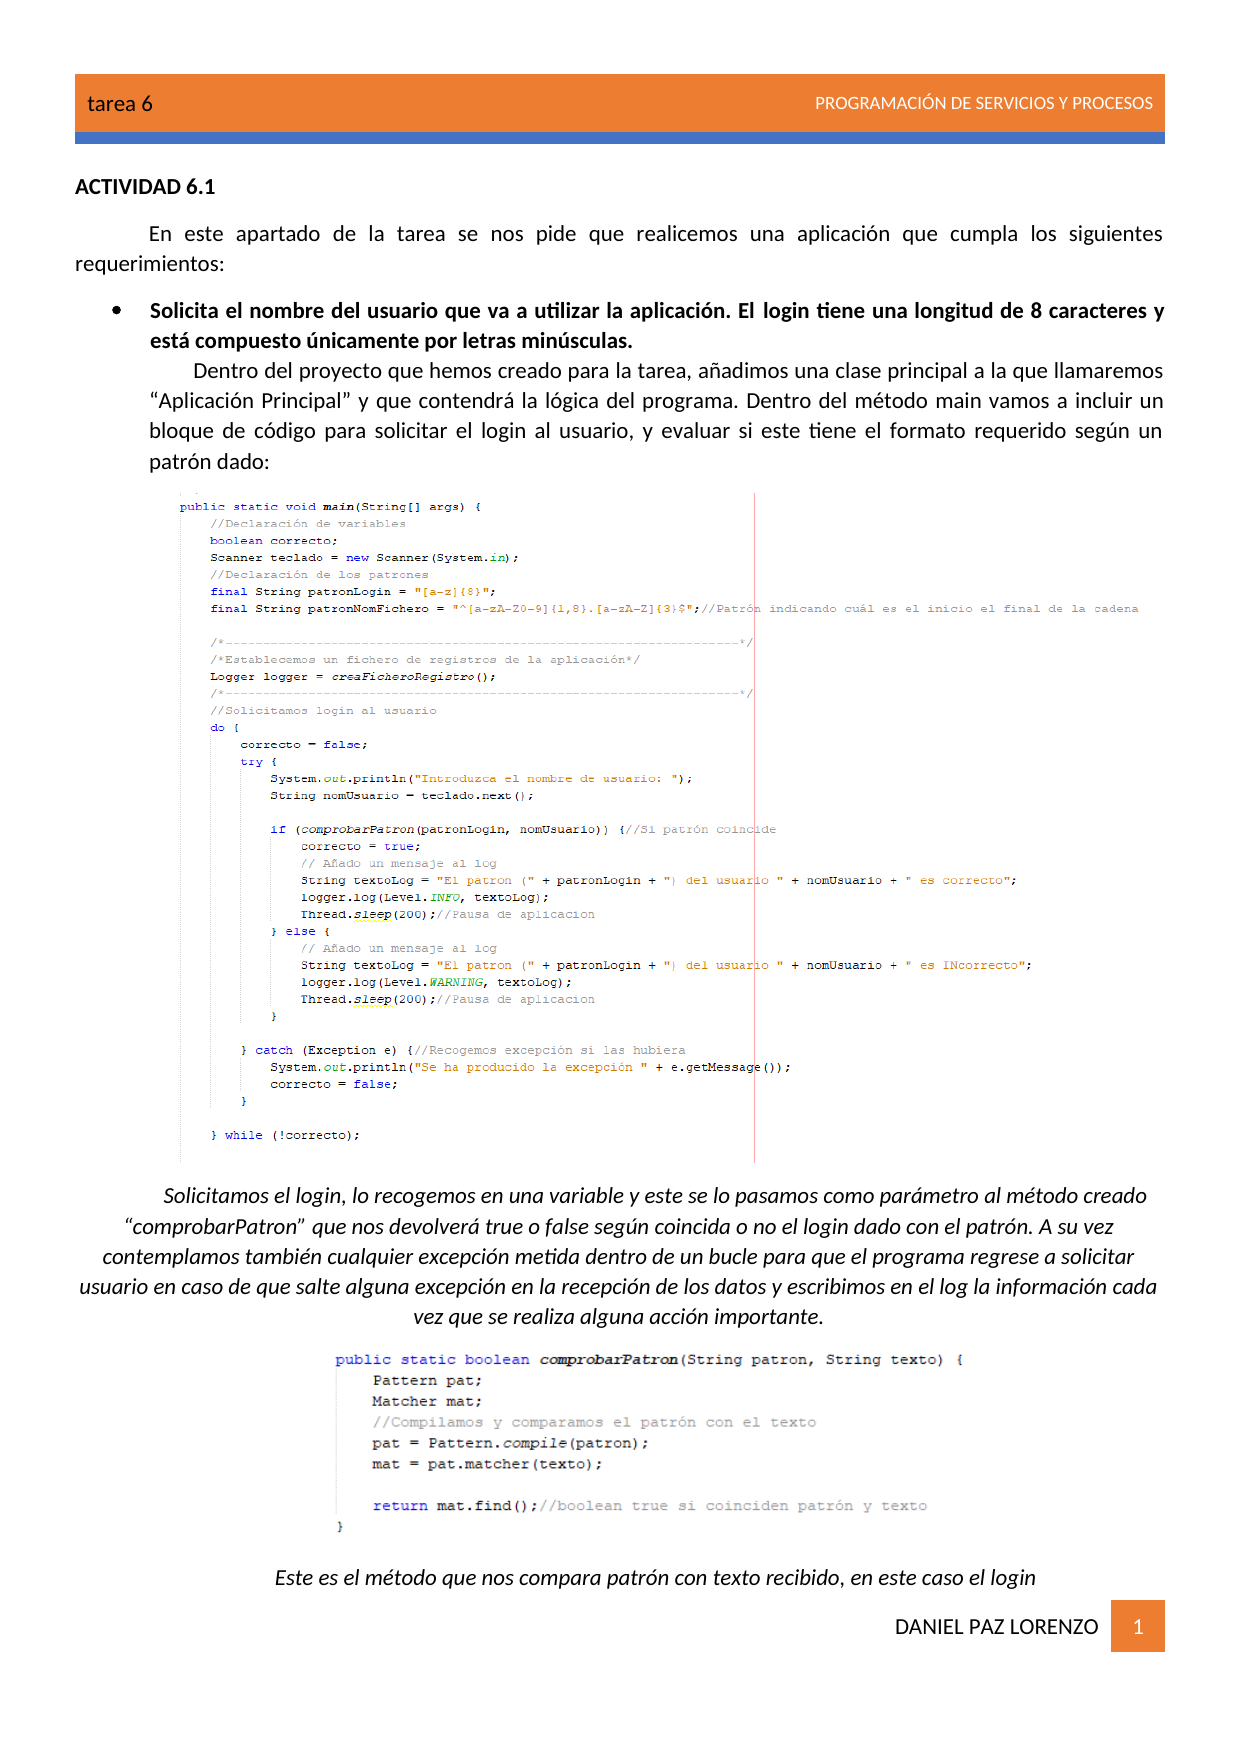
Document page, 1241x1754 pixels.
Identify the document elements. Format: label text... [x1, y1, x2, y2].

text ACTIVIDAD 6.1 [75, 172, 1165, 200]
text Solicitamos el login, lo recogemos en una variable y este se lo pasamos como parámetro al método creado “comprobarPatron” que nos devolverá true o false según coincida o no el login dado con el patrón. A su vez contemplamos también cualquier excepción metida dentro de un bucle para que el programa regrese a solicitar usuario en caso de que salte alguna excepción en la recepción de los datos y escribimos en el log la información cada vez que se realiza alguna acción importante. [75, 1182, 1165, 1330]
list Solicita el nombre del usuario que va a utilizar la aplicación. El login tiene una longitud de 8 caracteres y está compuesto únicamente por letras minúsculas. [112, 296, 1165, 354]
picture [168, 493, 1145, 1163]
text En este apartado de la tarea se nos pide que realicemos una aplicación que cumpla los siguientes requerimientos: [75, 219, 1165, 277]
picture [323, 1349, 991, 1545]
list Dentro del proyecto que hemos creado para la tarea, añadimos una clase principal a la que llamaremos “Aplicación Principal” y que contendrá la lógica del programa. Dentro del método main vamos a incluir un bloque de código para solicitar el login al usuario, y evaluar si este tiene el formato requerido según un patrón dado: [149, 356, 1165, 475]
text Este es el método que nos compara patrón con texto recibido, en este caso el login [75, 1563, 1165, 1591]
